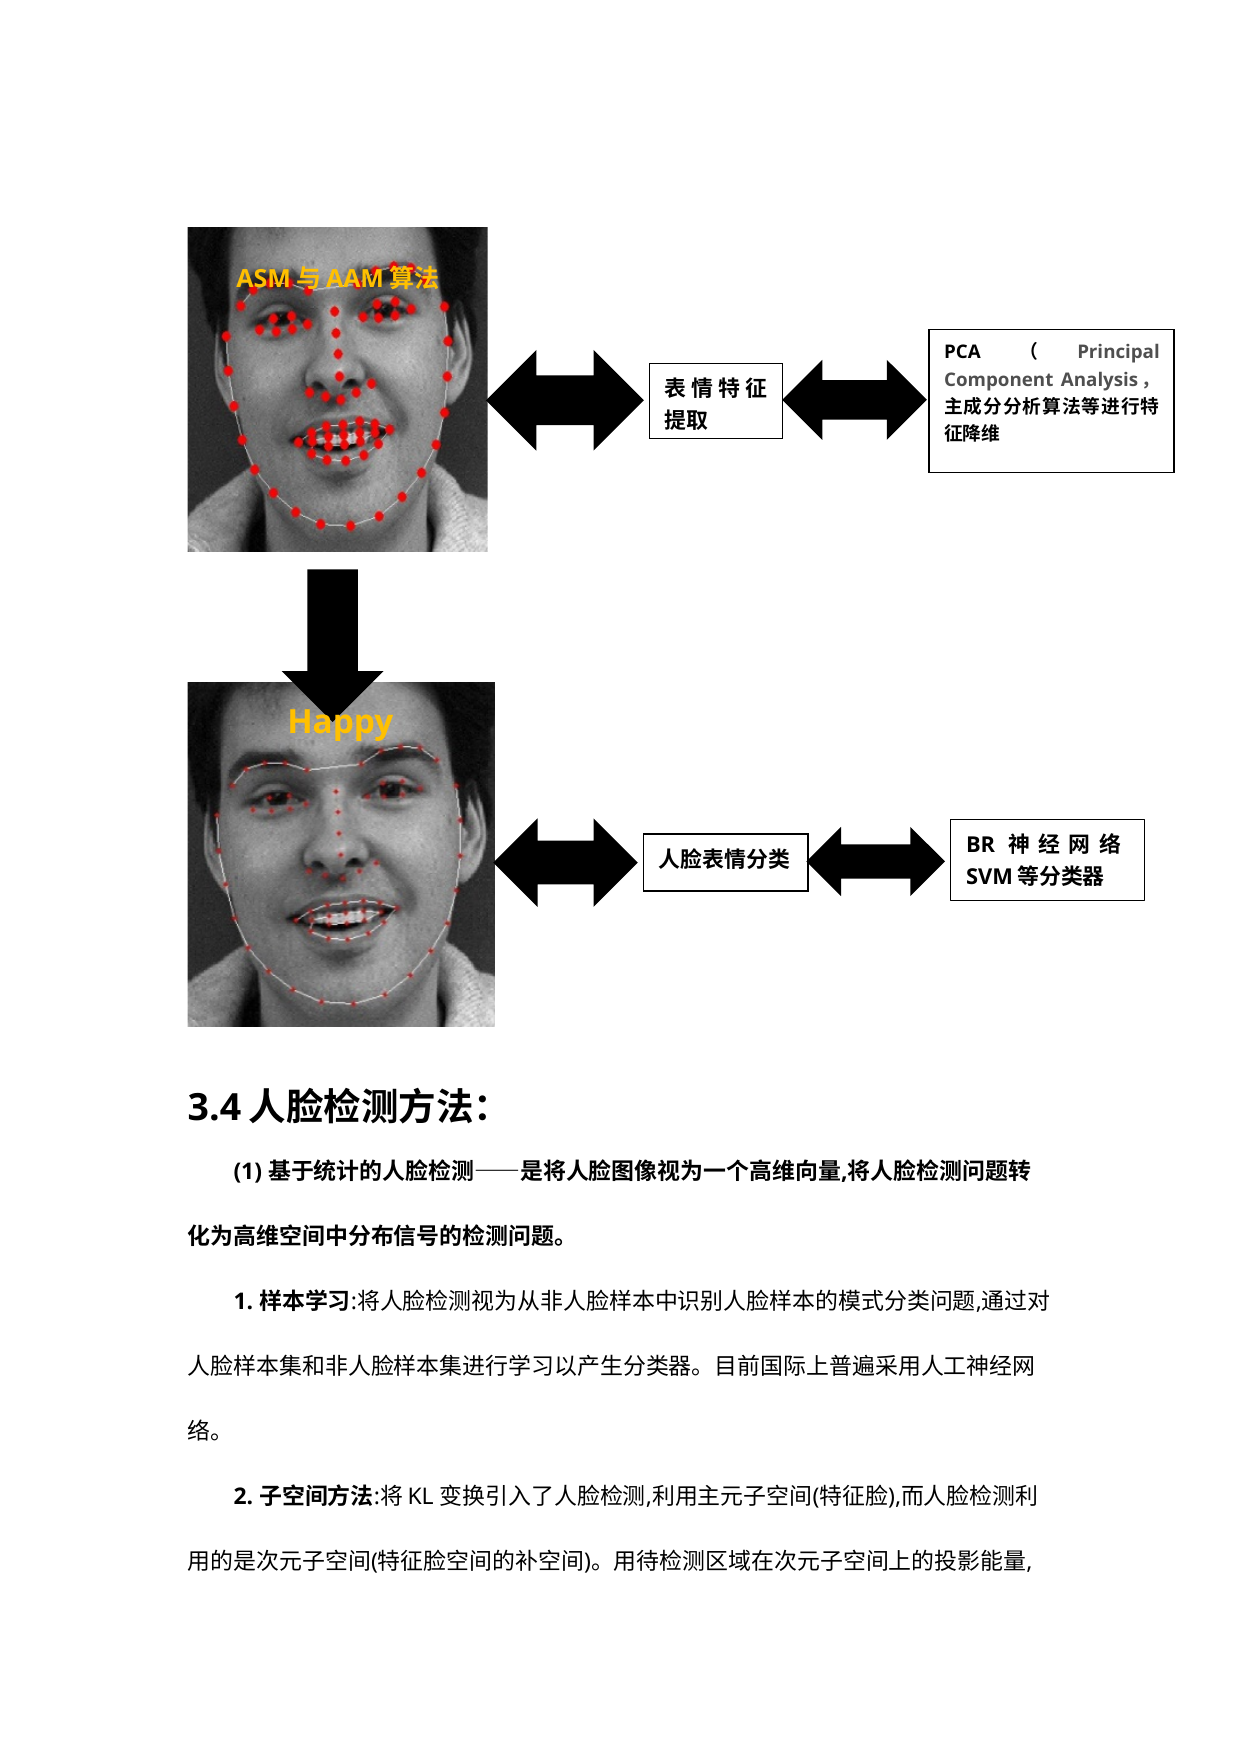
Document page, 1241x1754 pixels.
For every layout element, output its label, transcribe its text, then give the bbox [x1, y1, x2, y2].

picture [187, 227, 488, 552]
text 1. 样本学习:将人脸检测视为从非人脸样本中识别人脸样本的模式分类问题,通过对人脸样本集和非人脸样本集进行学习以产生分类器。目前国际上普遍采用人工神经网络。 [187, 1267, 1053, 1462]
text (1) 基于统计的人脸检测——是将人脸图像视为一个高维向量,将人脸检测问题转化为高维空间中分布信号的检测问题。 [187, 1137, 1053, 1267]
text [187, 1462, 1053, 1592]
picture [340, 719, 347, 729]
text 3.4人脸检测方法： [187, 1072, 1053, 1137]
picture [187, 682, 495, 1027]
